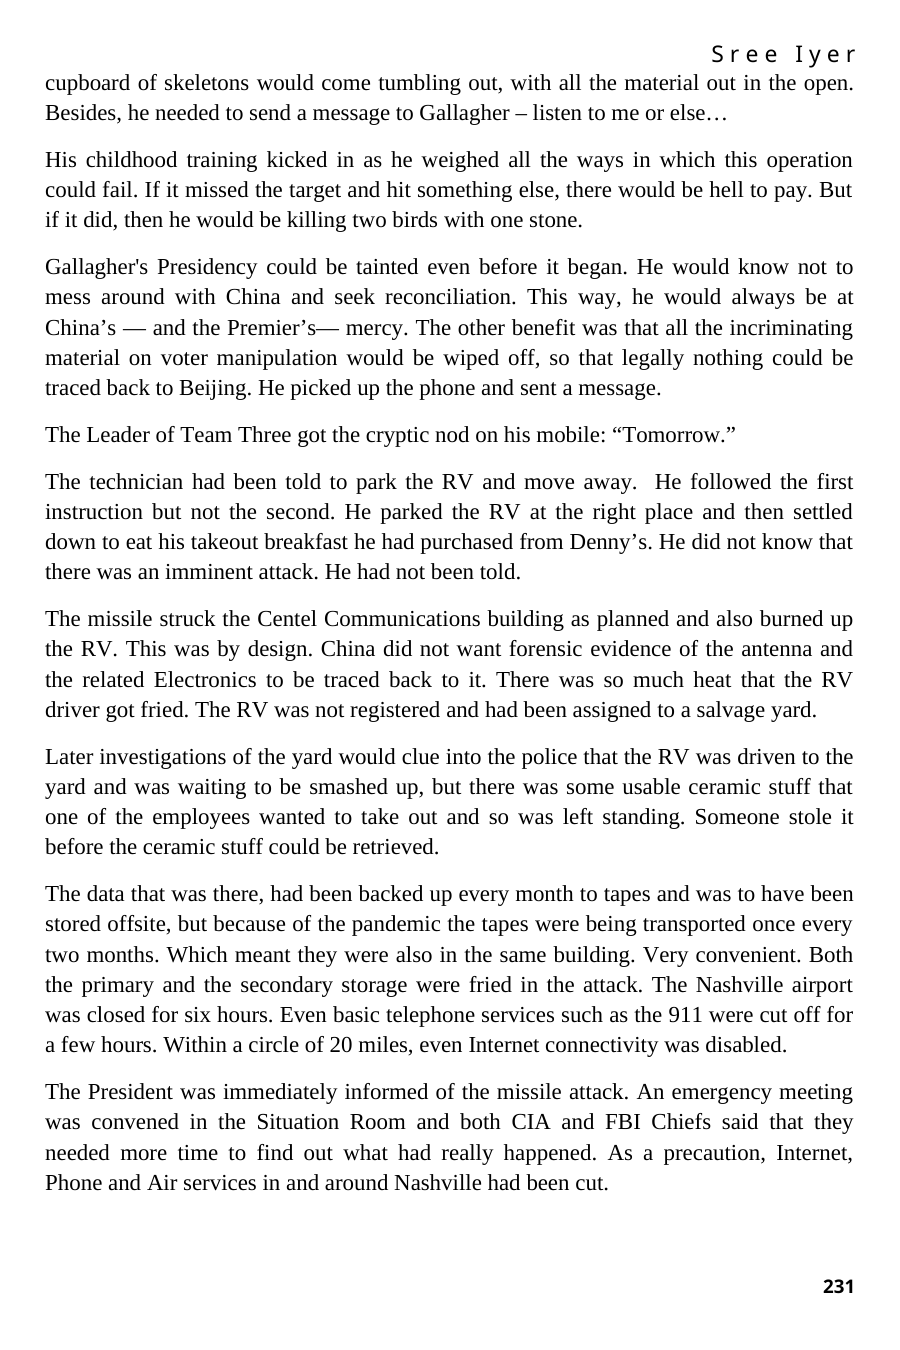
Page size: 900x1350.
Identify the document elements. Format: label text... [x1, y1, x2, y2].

text The Leader of Team Three got the cryptic nod on his mobile: “Tomorrow.” [45, 421, 855, 447]
text The President was immediately informed of the missile attack. An emergency meeting was convened in the Situation Room and both CIA and FBI Chiefs said that they needed more time to find out what had really happened. As a precaution, Internet, Phone and Air services in and around Nashville had been cut. [45, 1078, 855, 1195]
text His childhood training kicked in as he weighed all the ways in which this operation could fail. If it missed the target and hit something else, there would be hell to pay. But if it did, then he would be killing two birds with one stone. [45, 146, 855, 233]
text The technician had been told to park the RV and move away. He followed the first instruction but not the second. He parked the RV at the right place and then settled down to eat his takeout breakfast he had purchased from Denny’s. He did not know that there was an imminent attack. He had not been told. [45, 468, 855, 585]
text Later investigations of the yard would clue into the police that the RV was driven to the yard and was waiting to be smashed up, but there was some usable ceramic stuff that one of the employees wanted to take out and so was left standing. Someone stole it before the ceramic stuff could be retrieved. [45, 743, 855, 860]
text Gallagher's Presidency could be tainted even before it began. He would know not to mess around with China and seek reconciliation. This way, he would always be at China’s — and the Premier’s— mercy. The other benefit was that all the incriminating material on voter manipulation would be wiped off, so that legally nothing could be traced back to Beijing. He picked up the phone and sent a message. [45, 253, 855, 400]
text The missile struck the Centel Communications building as planned and also burned up the RV. This was by design. China did not want forensic evidence of the antenna and the related Electronics to be traced back to it. There was so much heat that the RV driver got fried. The RV was not registered and had been assigned to a salvage yard. [45, 605, 855, 722]
text The data that was there, had been backed up every month to tapes and was to have been stored offsite, but because of the pandemic the tapes were being transported once every two months. Which meant they were also in the same building. Very convenient. Both the primary and the secondary storage were fried in the attack. The Nashville airport was closed for six hours. Even basic telephone services such as the 911 were cut off for a few hours. Within a circle of 20 miles, even Internet connectivity was disabled. [45, 880, 855, 1058]
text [45, 69, 855, 125]
